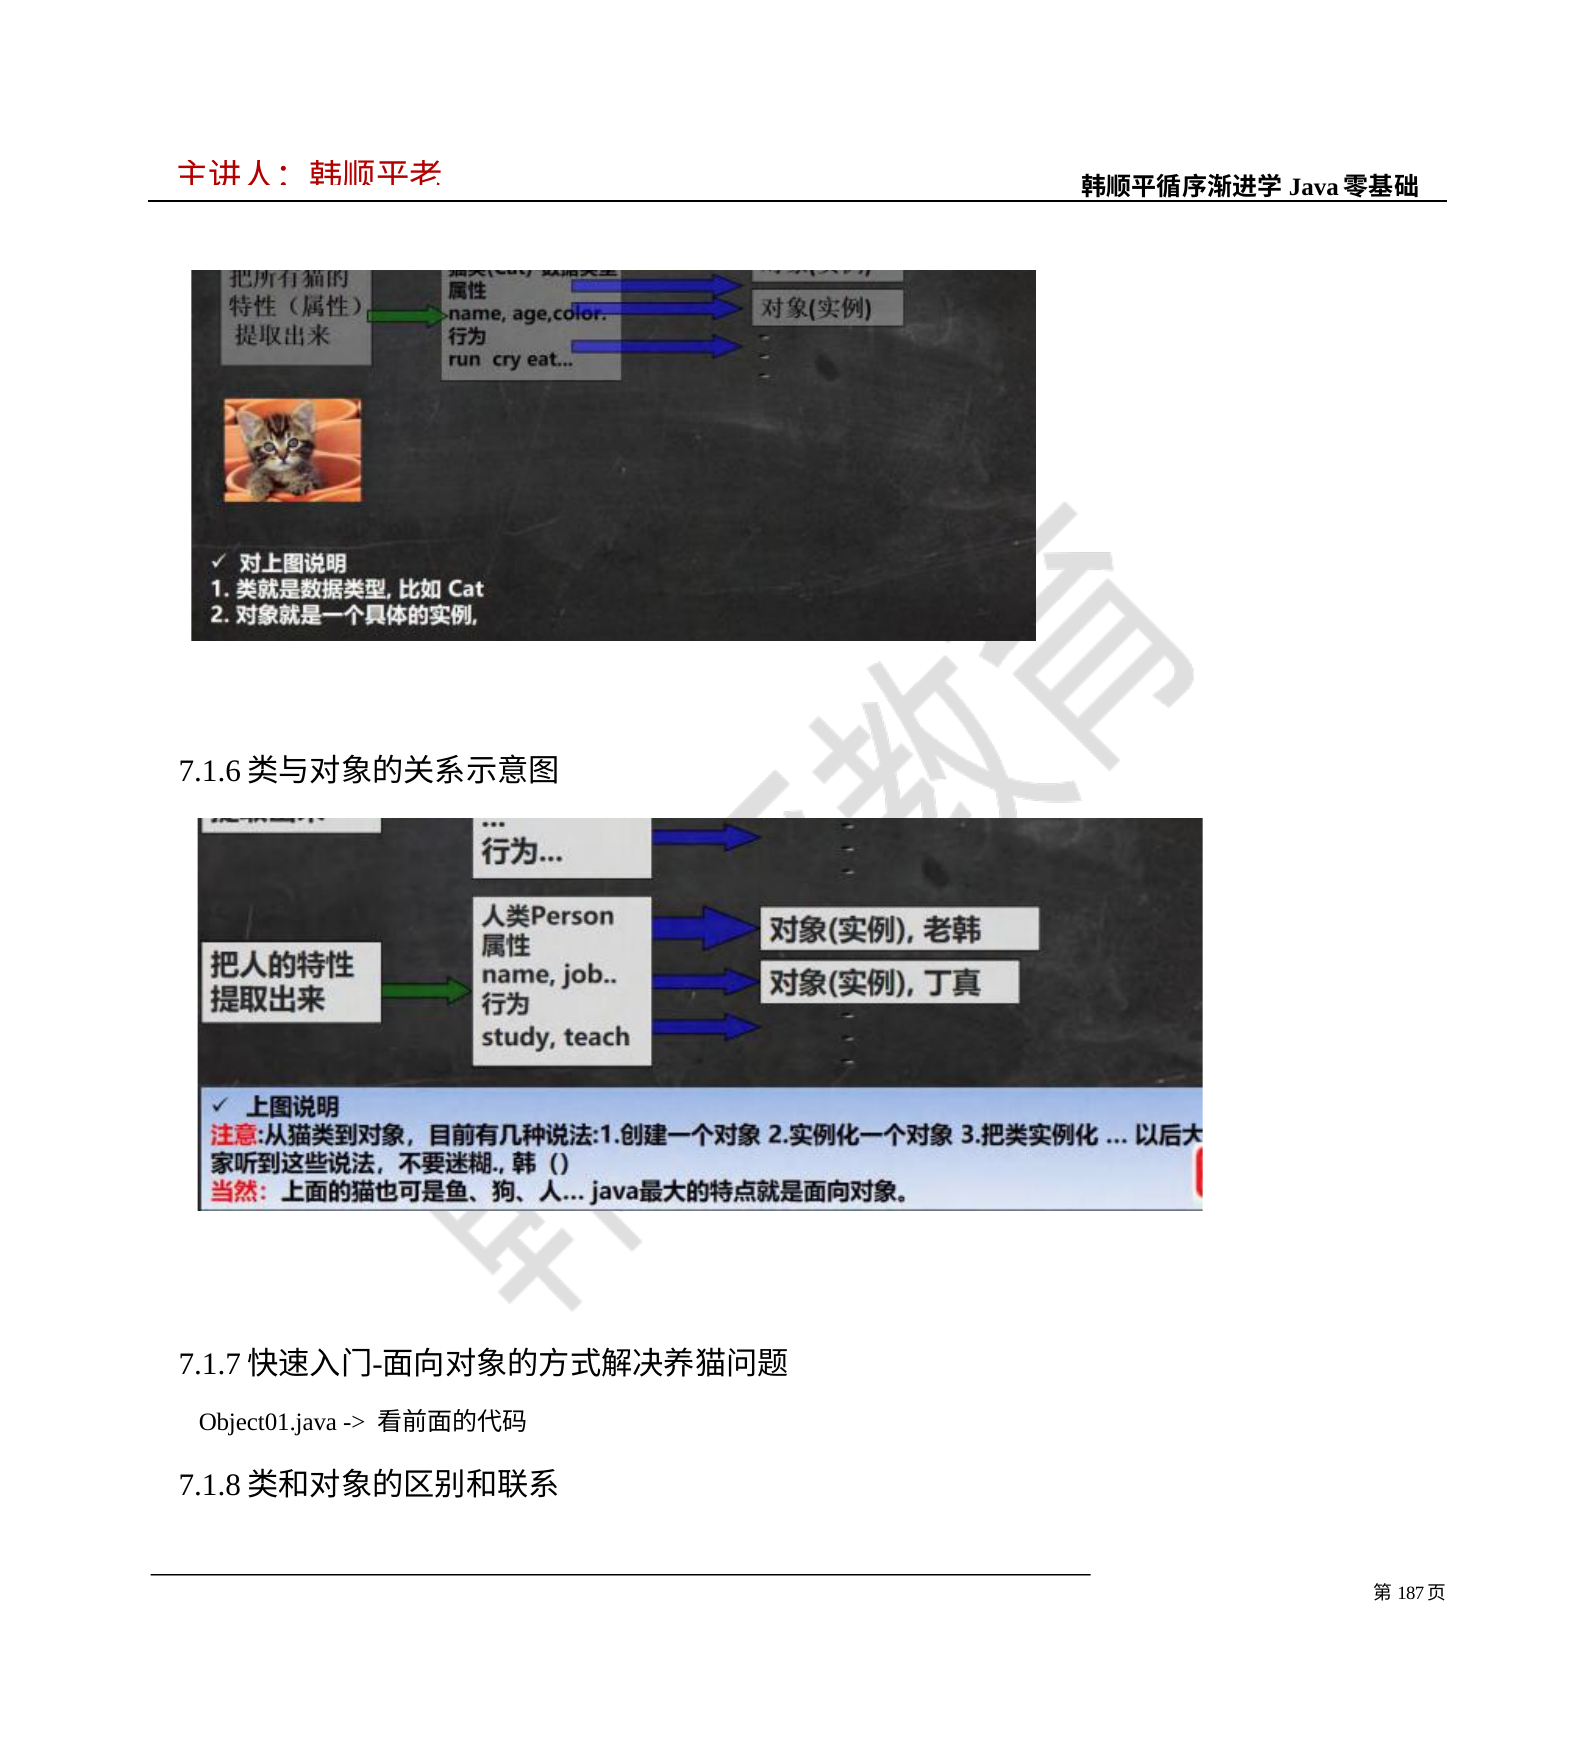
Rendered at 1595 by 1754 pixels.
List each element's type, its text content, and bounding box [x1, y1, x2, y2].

picture [197, 789, 1203, 1312]
picture [191, 270, 1195, 750]
text 7.1.6类与对象的关系示意图 [178, 750, 1447, 789]
text 7.1.8类和对象的区别和联系 [178, 1462, 1447, 1503]
text 7.1.7快速入门-面向对象的方式解决养猫问题 [178, 1341, 1447, 1382]
picture [150, 1574, 1091, 1578]
text Object01.java -> 看前面的代码 [198, 1405, 1447, 1437]
